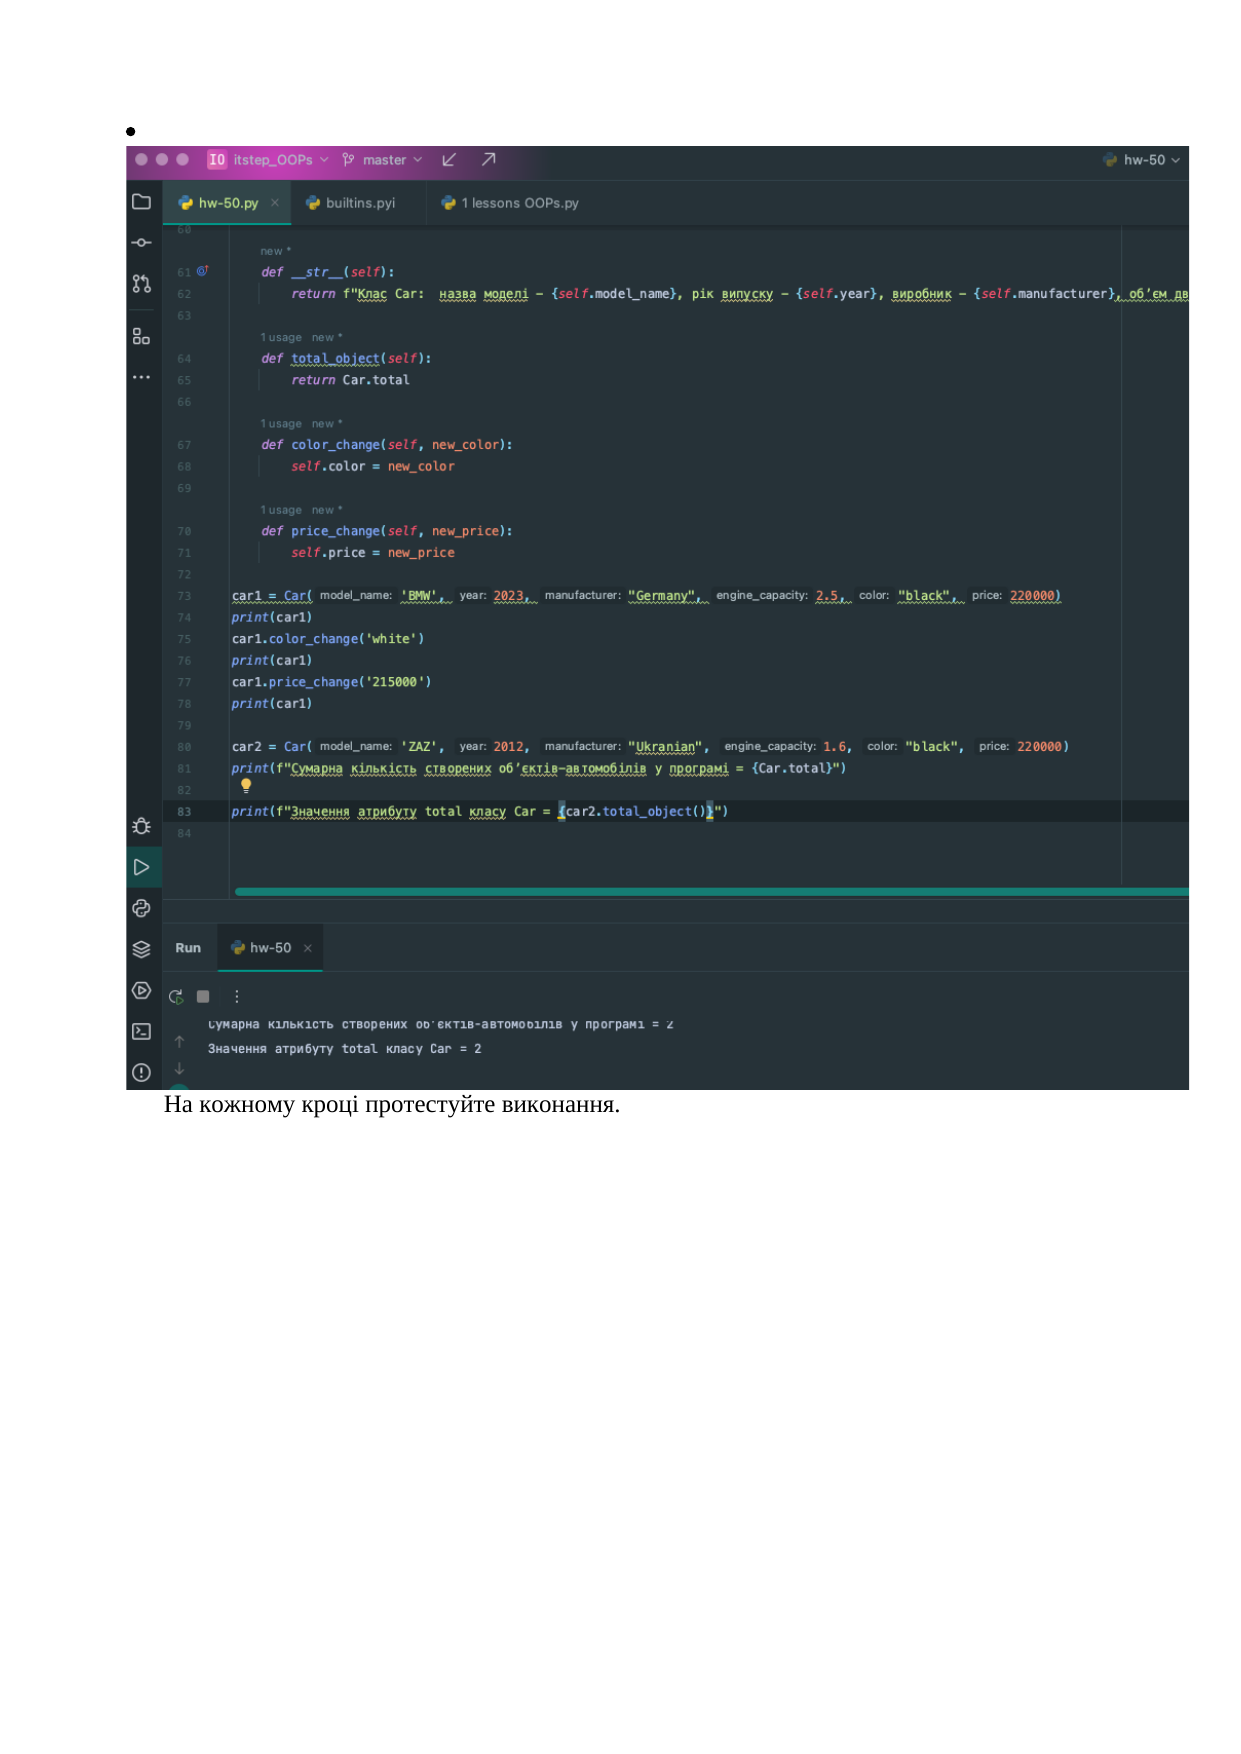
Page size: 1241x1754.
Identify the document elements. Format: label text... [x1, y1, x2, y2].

picture [126, 146, 1190, 1090]
list На кожному кроці протестуйте виконання. [164, 1090, 1152, 1118]
